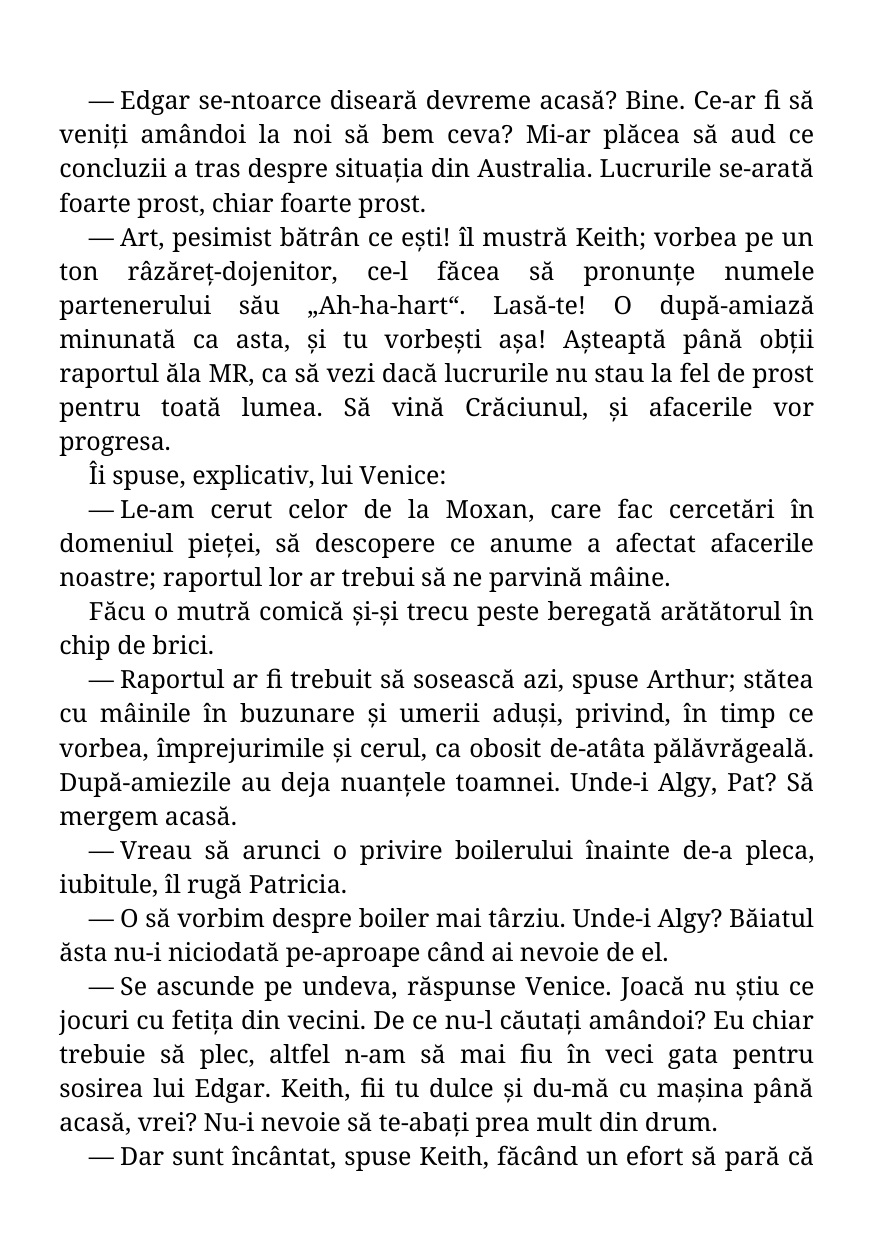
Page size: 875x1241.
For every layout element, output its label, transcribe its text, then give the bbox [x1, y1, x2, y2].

text — Art, pesimist bătrân ce eşti! îl mustră Keith; vorbea pe un ton râzăreţ-dojenitor, ce-l făcea să pronunţe numele partenerului său „Ah-ha-hart“. Lasă-te! O după-amiază minunată ca asta, şi tu vorbeşti aşa! Aşteaptă până obţii raportul ăla MR, ca să vezi dacă lucrurile nu stau la fel de prost pentru toată lumea. Să vină Crăciunul, şi afacerile vor progresa. [59, 219, 815, 458]
text Îi spuse, explicativ, lui Venice: [59, 458, 815, 492]
text — Se ascunde pe undeva, răspunse Venice. Joacă nu ştiu ce jocuri cu fetiţa din vecini. De ce nu-l căutaţi amândoi? Eu chiar trebuie să plec, altfel n-am să mai fiu în veci gata pentru sosirea lui Edgar. Keith, fii tu dulce şi du-mă cu maşina până acasă, vrei? Nu-i nevoie să te-abaţi prea mult din drum. [59, 969, 815, 1139]
text — Raportul ar fi trebuit să sosească azi, spuse Arthur; stătea cu mâinile în buzunare şi umerii aduşi, privind, în timp ce vorbea, împrejurimile şi cerul, ca obosit de-atâta pălăvrăgeală. După-amiezile au deja nuanţele toamnei. Unde-i Algy, Pat? Să mergem acasă. [59, 662, 815, 832]
text — Edgar se-ntoarce diseară devreme acasă? Bine. Ce-ar fi să veniţi amândoi la noi să bem ceva? Mi-ar plăcea să aud ce concluzii a tras despre situaţia din Australia. Lucrurile se-arată foarte prost, chiar foarte prost. [59, 83, 815, 219]
text — O să vorbim despre boiler mai târziu. Unde-i Algy? Băiatul ăsta nu-i niciodată pe-aproape când ai nevoie de el. [59, 901, 815, 969]
text — Le-am cerut celor de la Moxan, care fac cercetări în domeniul pieţei, să descopere ce anume a afectat afacerile noastre; raportul lor ar trebui să ne parvină mâine. [59, 492, 815, 594]
text — Vreau să arunci o privire boilerului înainte de-a pleca, iubitule, îl rugă Patricia. [59, 832, 815, 901]
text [59, 1139, 815, 1173]
text Făcu o mutră comică şi-şi trecu peste beregată arătătorul în chip de brici. [59, 594, 815, 662]
